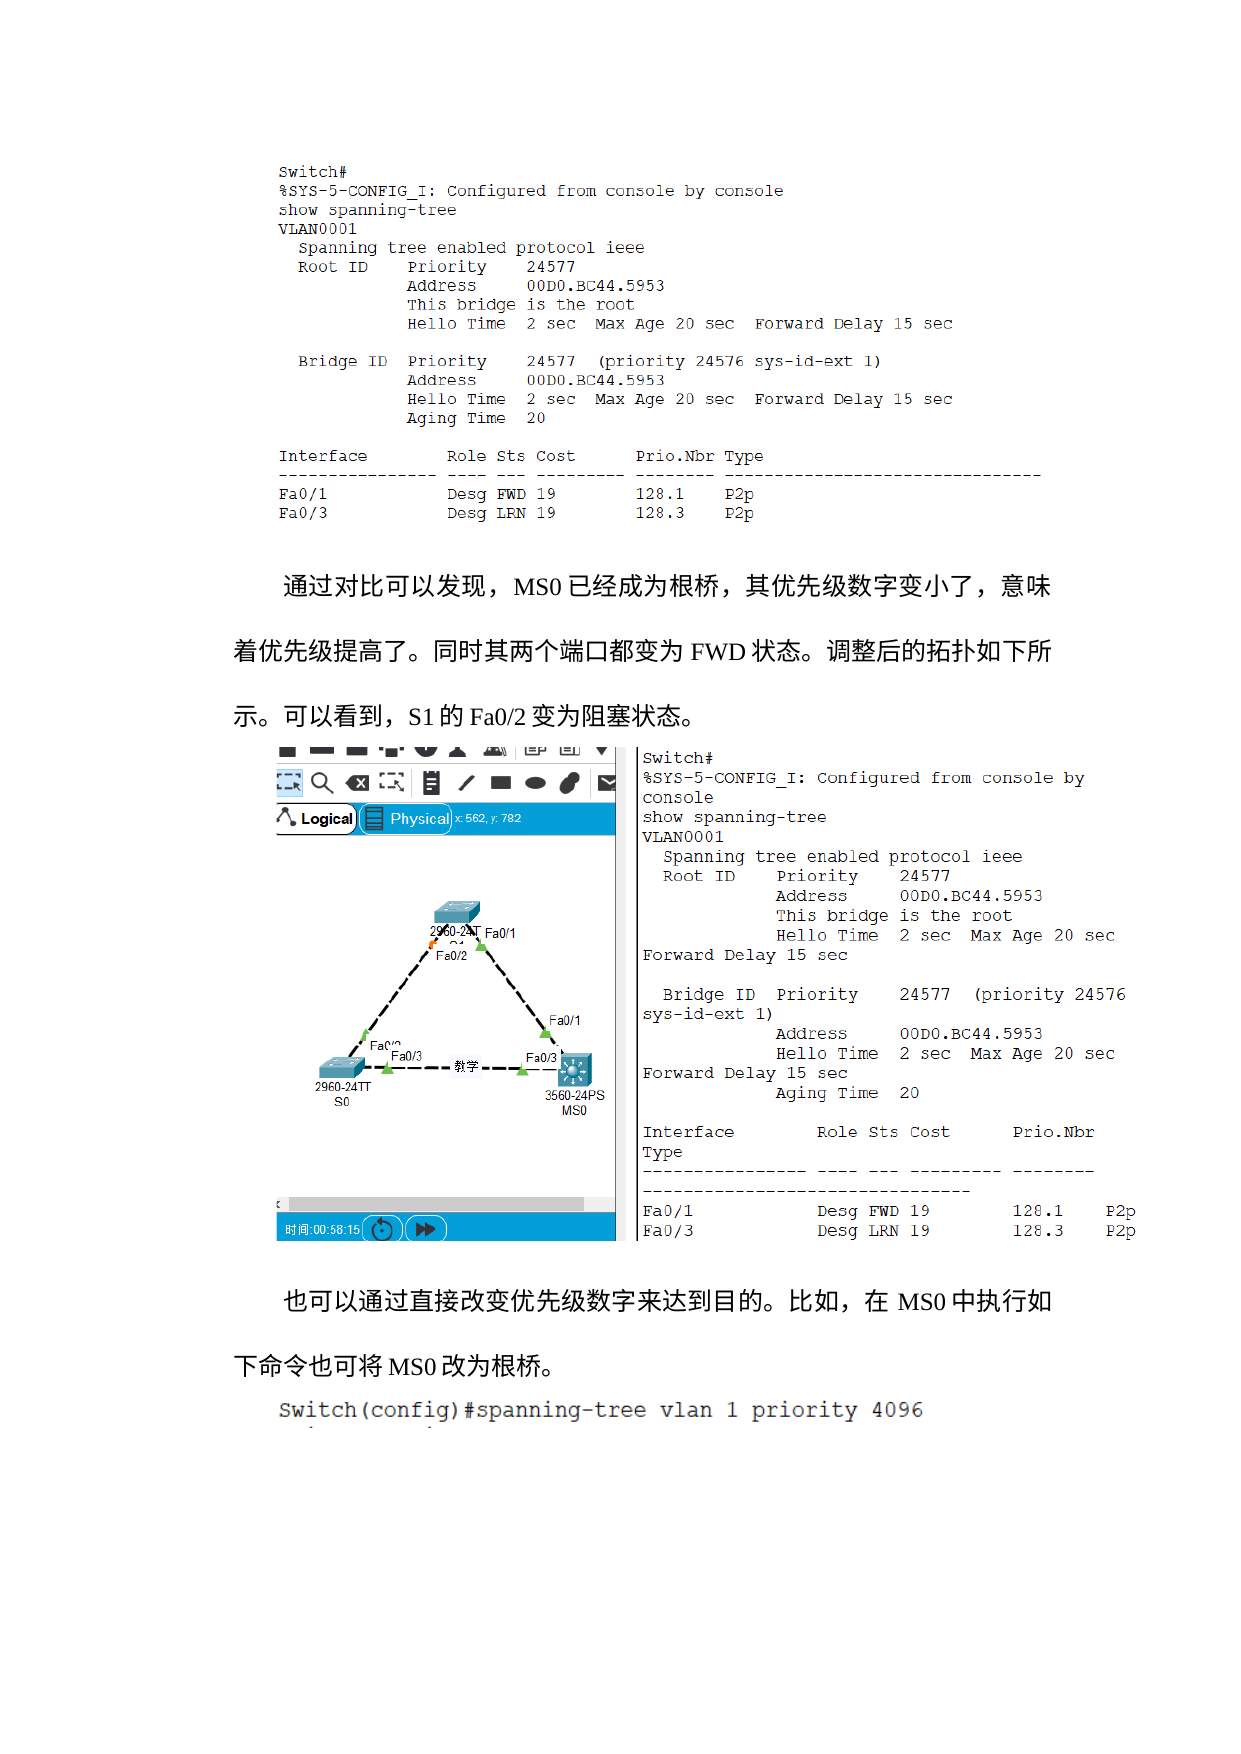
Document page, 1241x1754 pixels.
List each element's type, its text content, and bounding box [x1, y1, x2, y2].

picture [276, 162, 1045, 524]
picture [276, 747, 1142, 1241]
text 通过对比可以发现，MS0已经成为根桥，其优先级数字变小了，意味着优先级提高了。同时其两个端口都变为FWD状态。调整后的拓扑如下所示。可以看到，S1的Fa0/2变为阻塞状态。 [233, 552, 1053, 747]
picture [417, 1224, 434, 1235]
text 也可以通过直接改变优先级数字来达到目的。比如，在MS0中执行如下命令也可将MS0改为根桥。 [233, 1267, 1053, 1397]
picture [276, 1397, 927, 1428]
